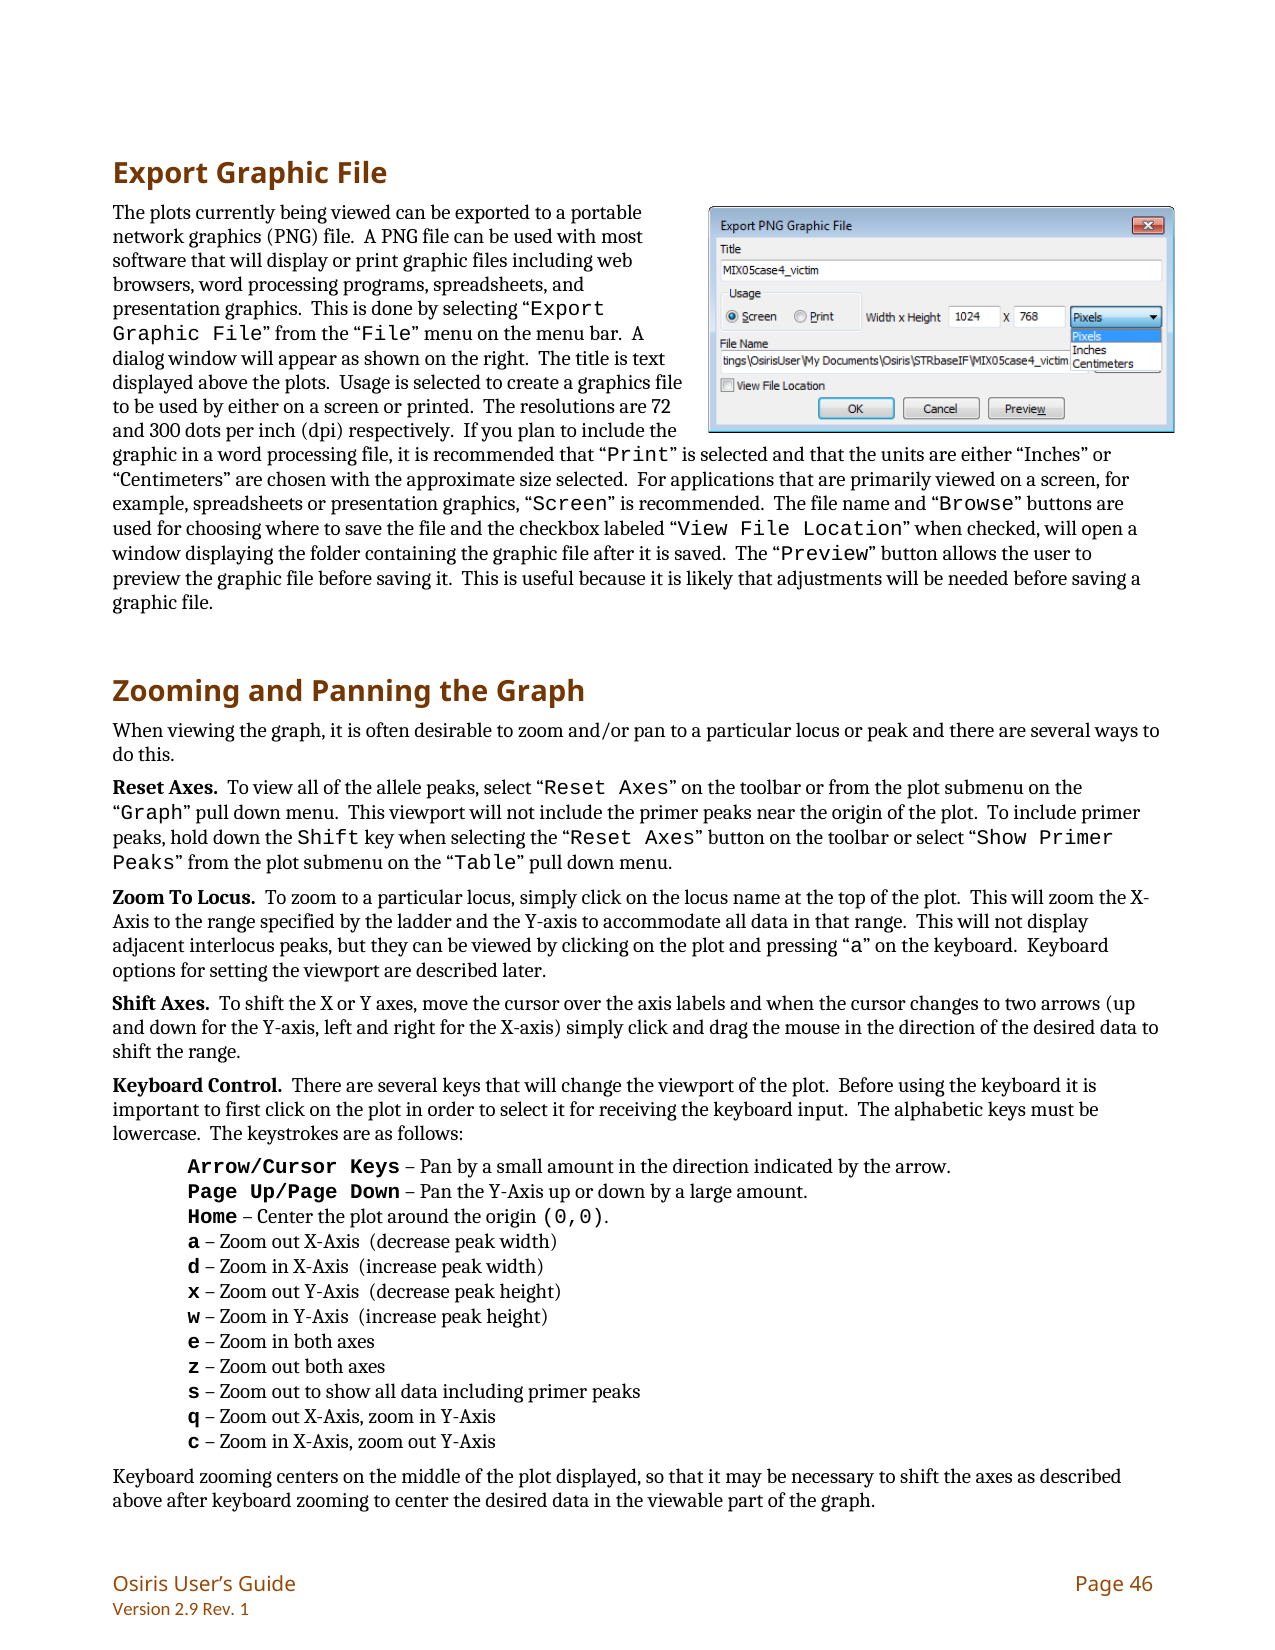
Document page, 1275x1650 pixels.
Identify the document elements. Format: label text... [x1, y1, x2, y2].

text Keyboard zooming centers on the middle of the plot displayed, so that it may be necessary to shift the axes as described above after keyboard zooming to center the desired data in the viewable part of the graph. [112, 1464, 1162, 1512]
text w – Zoom in Y-Axis (increase peak height) [187, 1305, 1162, 1330]
text Page Up/Page Down – Pan the Y-Axis up or down by a large amount. [187, 1180, 1162, 1205]
picture [708, 206, 1175, 433]
text The plots currently being viewed can be exported to a portable network graphics (PNG) file. A PNG file can be used with most software that will display or print graphic files including web browsers, word processing programs, spreadsheets, and presentation graphics. This is done by selecting “Export Graphic File” from the “File” menu on the menu bar. A dialog window will appear as shown on the right. The title is text displayed above the plots. Usage is selected to create a graphics file to be used by either on a screen or printed. The resolutions are 72 and 300 dots per inch (dpi) respectively. If you plan to include the graphic in a word processing file, it is recommended that “Print” is selected and that the units are either “Inches” or “Centimeters” are chosen with the approximate size selected. For applications that are primarily viewed on a screen, for example, spreadsheets or presentation graphics, “Screen” is recommended. The file name and “Browse” buttons are used for choosing where to save the file and the checkbox labeled “View File Location” when checked, will open a window displaying the folder containing the graphic file after it is saved. The “Preview” button allows the user to preview the graphic file before saving it. This is useful because it is likely that adjustments will be needed before saving a graphic file. [112, 201, 1162, 614]
text Arrow/Cursor Keys – Pan by a small amount in the direction indicated by the arrow. [187, 1155, 1162, 1180]
text Zoom To Locus. To zoom to a particular locus, simply click on the locus name at the top of the plot. This will zoom the X-Axis to the range specified by the ladder and the Y-axis to accommodate all data in that range. This will not display adjacent interlocus peaks, but they can be viewed by clicking on the plot and pressing “a” on the keyboard. Keyboard options for setting the viewport are described later. [112, 886, 1162, 982]
text Home – Center the plot around the origin (0,0). [187, 1205, 1162, 1230]
text Shift Axes. To shift the X or Y axes, move the cursor over the axis labels and when the cursor changes to two arrows (up and down for the Y-axis, left and right for the X-axis) simply click and drag the mouse in the direction of the desired data to shift the range. [112, 992, 1162, 1064]
subtitle Zooming and Panning the Graph [112, 671, 1162, 710]
text d – Zoom in X-Axis (increase peak width) [187, 1255, 1162, 1280]
subtitle Export Graphic File [112, 153, 1162, 192]
text c – Zoom in X-Axis, zoom out Y-Axis [187, 1430, 1162, 1455]
text x – Zoom out Y-Axis (decrease peak height) [187, 1280, 1162, 1305]
text z – Zoom out both axes [187, 1355, 1162, 1380]
text Keyboard Control. There are several keys that will change the viewport of the plot. Before using the keyboard it is important to first click on the plot in order to select it for receiving the keyboard input. The alphabetic keys must be lowercase. The keystrokes are as follows: [112, 1073, 1162, 1145]
text Reset Axes. To view all of the allele peaks, select “Reset Axes” on the toolbar or from the plot submenu on the “Graph” pull down menu. This viewport will not include the primer peaks near the origin of the plot. To include primer peaks, hold down the Shift key when selecting the “Reset Axes” button on the toolbar or select “Show Primer Peaks” from the plot submenu on the “Table” pull down menu. [112, 776, 1162, 876]
text a – Zoom out X-Axis (decrease peak width) [187, 1230, 1162, 1255]
text When viewing the graph, it is often desirable to zoom and/or pan to a particular locus or peak and there are several ways to do this. [112, 718, 1162, 766]
text s – Zoom out to show all data including primer peaks [187, 1380, 1162, 1405]
text q – Zoom out X-Axis, zoom in Y-Axis [187, 1405, 1162, 1430]
text e – Zoom in both axes [187, 1330, 1162, 1355]
